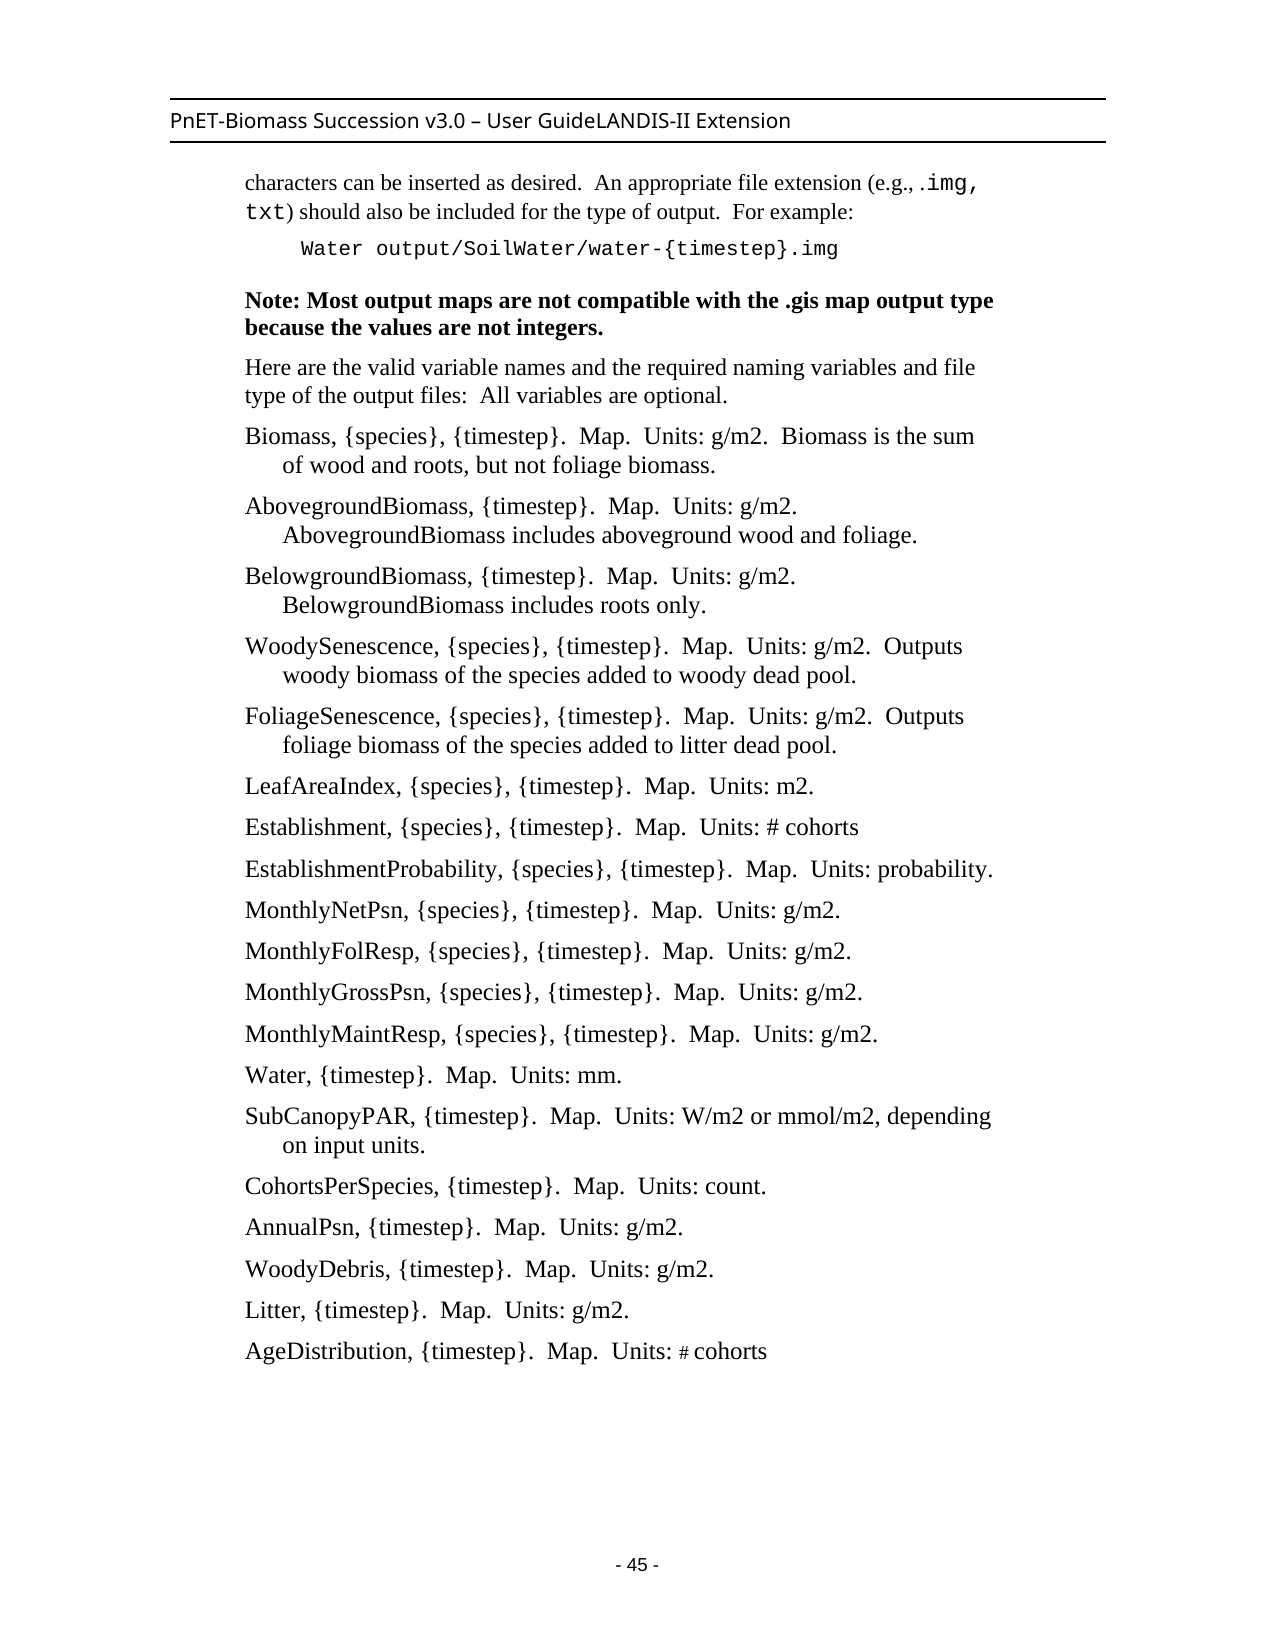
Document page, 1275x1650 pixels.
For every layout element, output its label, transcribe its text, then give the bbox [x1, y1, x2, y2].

text Water, {timestep}. Map. Units: mm. [244, 1060, 1001, 1089]
text FoliageSenescence, {species}, {timestep}. Map. Units: g/m2. Outputs foliage biomass of the species added to litter dead pool. [244, 701, 1001, 759]
text AgeDistribution, {timestep}. Map. Units: # cohorts [244, 1336, 1001, 1365]
text WoodyDebris, {timestep}. Map. Units: g/m2. [244, 1254, 1001, 1282]
text BelowgroundBiomass, {timestep}. Map. Units: g/m2. BelowgroundBiomass includes roots only. [244, 561, 1001, 619]
text MonthlyGrossPsn, {species}, {timestep}. Map. Units: g/m2. [244, 977, 1001, 1006]
text Water output/SoilWater/water-{timestep}.img [301, 238, 1106, 262]
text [244, 169, 1001, 226]
text Here are the valid variable names and the required naming variables and file type of the output files: All variables are optional. [244, 353, 1001, 409]
text LeafAreaIndex, {species}, {timestep}. Map. Units: m2. [244, 771, 1001, 800]
text Biomass, {species}, {timestep}. Map. Units: g/m2. Biomass is the sum of wood and roots, but not foliage biomass. [244, 421, 1001, 479]
text MonthlyMaintResp, {species}, {timestep}. Map. Units: g/m2. [244, 1019, 1001, 1047]
text CohortsPerSpecies, {timestep}. Map. Units: count. [244, 1171, 1001, 1200]
text MonthlyNetPsn, {species}, {timestep}. Map. Units: g/m2. [244, 895, 1001, 924]
text WoodySenescence, {species}, {timestep}. Map. Units: g/m2. Outputs woody biomass of the species added to woody dead pool. [244, 631, 1001, 689]
text Establishment, {species}, {timestep}. Map. Units: # cohorts [244, 812, 1001, 841]
text AbovegroundBiomass, {timestep}. Map. Units: g/m2. AbovegroundBiomass includes aboveground wood and foliage. [244, 491, 1001, 549]
text SubCanopyPAR, {timestep}. Map. Units: W/m2 or mmol/m2, depending on input units. [244, 1101, 1001, 1159]
text AnnualPsn, {timestep}. Map. Units: g/m2. [244, 1212, 1001, 1241]
text Litter, {timestep}. Map. Units: g/m2. [244, 1295, 1001, 1324]
text Note: Most output maps are not compatible with the .gis map output type because the values are not integers. [244, 286, 1001, 341]
text MonthlyFolResp, {species}, {timestep}. Map. Units: g/m2. [244, 936, 1001, 965]
text EstablishmentProbability, {species}, {timestep}. Map. Units: probability. [244, 854, 1001, 882]
